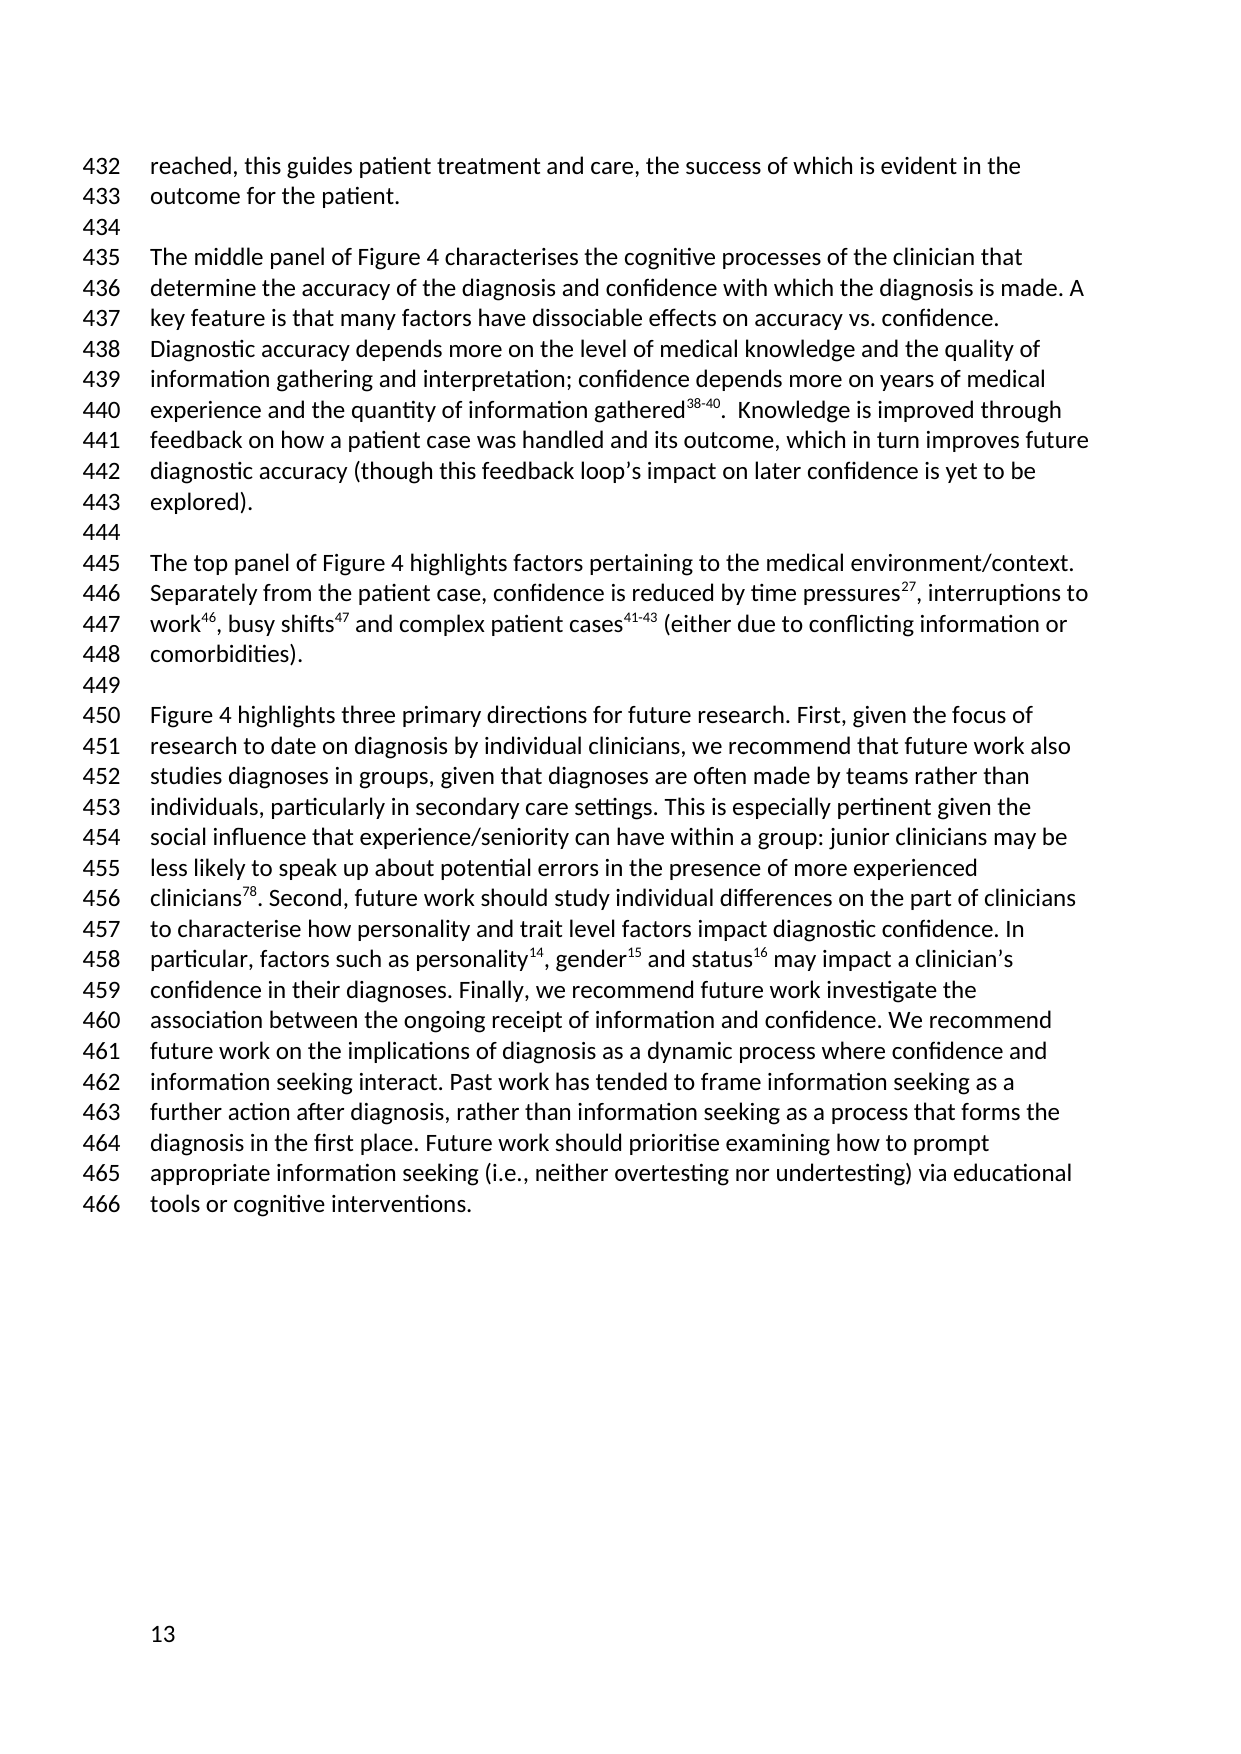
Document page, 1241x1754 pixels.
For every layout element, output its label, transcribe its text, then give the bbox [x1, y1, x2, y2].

text Figure 4 highlights three primary directions for future research. First, given the focus of research to date on diagnosis by individual clinicians, we recommend that future work also studies diagnoses in groups, given that diagnoses are often made by teams rather than individuals, particularly in secondary care settings. This is especially pertinent given the social influence that experience/seniority can have within a group: junior clinicians may be less likely to speak up about potential errors in the presence of more experienced clinicians78. Second, future work should study individual differences on the part of clinicians to characterise how personality and trait level factors impact diagnostic confidence. In particular, factors such as personality14, gender15 and status16 may impact a clinician’s confidence in their diagnoses. Finally, we recommend future work investigate the association between the ongoing receipt of information and confidence. We recommend future work on the implications of diagnosis as a dynamic process where confidence and information seeking interact. Past work has tended to frame information seeking as a further action after diagnosis, rather than information seeking as a process that forms the diagnosis in the first place. Future work should prioritise examining how to prompt appropriate information seeking (i.e., neither overtesting nor undertesting) via educational tools or cognitive interventions. [150, 699, 1090, 1218]
text The middle panel of Figure 4 characterises the cognitive processes of the clinician that determine the accuracy of the diagnosis and confidence with which the diagnosis is made. A key feature is that many factors have dissociable effects on accuracy vs. confidence. Diagnostic accuracy depends more on the level of medical knowledge and the quality of information gathering and interpretation; confidence depends more on years of medical experience and the quantity of information gathered38-40. Knowledge is improved through feedback on how a patient case was handled and its outcome, which in turn improves future diagnostic accuracy (though this feedback loop’s impact on later confidence is yet to be explored). [150, 242, 1090, 516]
text The top panel of Figure 4 highlights factors pertaining to the medical environment/context. Separately from the patient case, confidence is reduced by time pressures27, interruptions to work46, busy shifts47 and complex patient cases41-43 (either due to conflicting information or comorbidities). [150, 547, 1090, 669]
